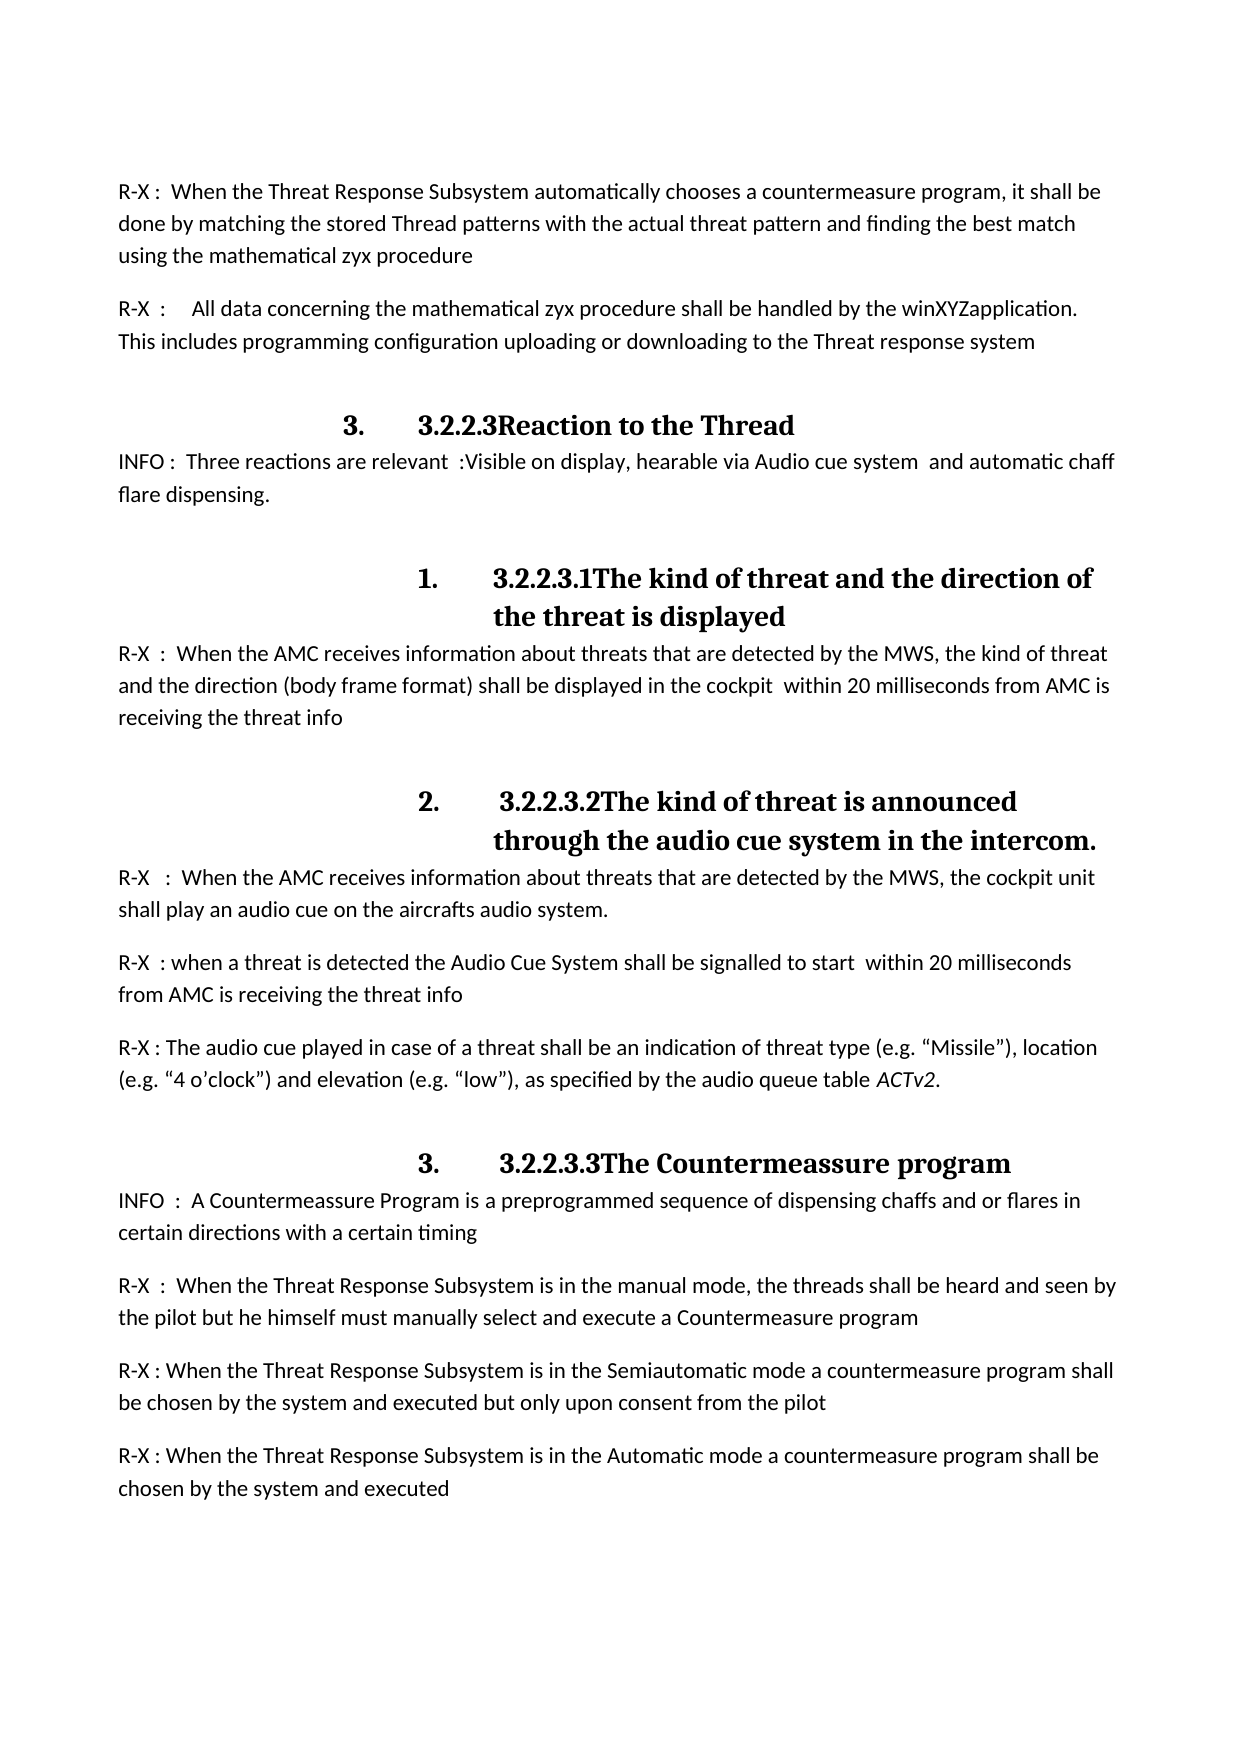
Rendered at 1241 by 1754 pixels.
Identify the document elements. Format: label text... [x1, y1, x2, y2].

text R-X : When the Threat Response Subsystem is in the Semiautomatic mode a countermeasure program shall be chosen by the system and executed but only upon consent from the pilot [118, 1356, 1122, 1417]
text R-X : When the Threat Response Subsystem is in the Automatic mode a countermeasure program shall be chosen by the system and executed [118, 1442, 1122, 1502]
text R-X : When the Threat Response Subsystem is in the manual mode, the threads shall be heard and seen by the pilot but he himself must manually select and execute a Countermeasure program [118, 1271, 1122, 1331]
text R-X : When the AMC receives information about threats that are detected by the MWS, the kind of threat and the direction (body frame format) shall be displayed in the cockpit within 20 milliseconds from AMC is receiving the threat info [118, 639, 1122, 731]
text R-X : All data concerning the mathematical zyx procedure shall be handled by the winXYZapplication. This includes programming configuration uploading or downloading to the Threat response system [118, 294, 1122, 355]
text INFO : A Countermeassure Program is a preprogrammed sequence of dispensing chaffs and or flares in certain directions with a certain timing [118, 1186, 1122, 1246]
subtitle 3.2.2.3.3The Countermeassure program [418, 1147, 1122, 1181]
subtitle 3.2.2.3.2The kind of threat is announced through the audio cue system in the intercom. [418, 786, 1122, 858]
text R-X : When the AMC receives information about threats that are detected by the MWS, the cockpit unit shall play an audio cue on the aircrafts audio system. [118, 863, 1122, 923]
text INFO : Three reactions are relevant :Visible on display, hearable via Audio cue system and automatic chaff flare dispensing. [118, 447, 1122, 508]
text R-X : when a threat is detected the Audio Cue System shall be signalled to start within 20 milliseconds from AMC is receiving the threat info [118, 948, 1122, 1008]
text R-X : When the Threat Response Subsystem automatically chooses a countermeasure program, it shall be done by matching the stored Thread patterns with the actual threat pattern and finding the best match using the mathematical zyx procedure [118, 177, 1122, 269]
subtitle 3.2.2.3Reaction to the Thread [343, 409, 1122, 442]
text R-X : The audio cue played in case of a threat shall be an indication of threat type (e.g. “Missile”), location (e.g. “4 o’clock”) and elevation (e.g. “low”), as specified by the audio queue table ACTv2. [118, 1033, 1122, 1093]
subtitle 3.2.2.3.1The kind of threat and the direction of the threat is displayed [418, 562, 1122, 634]
